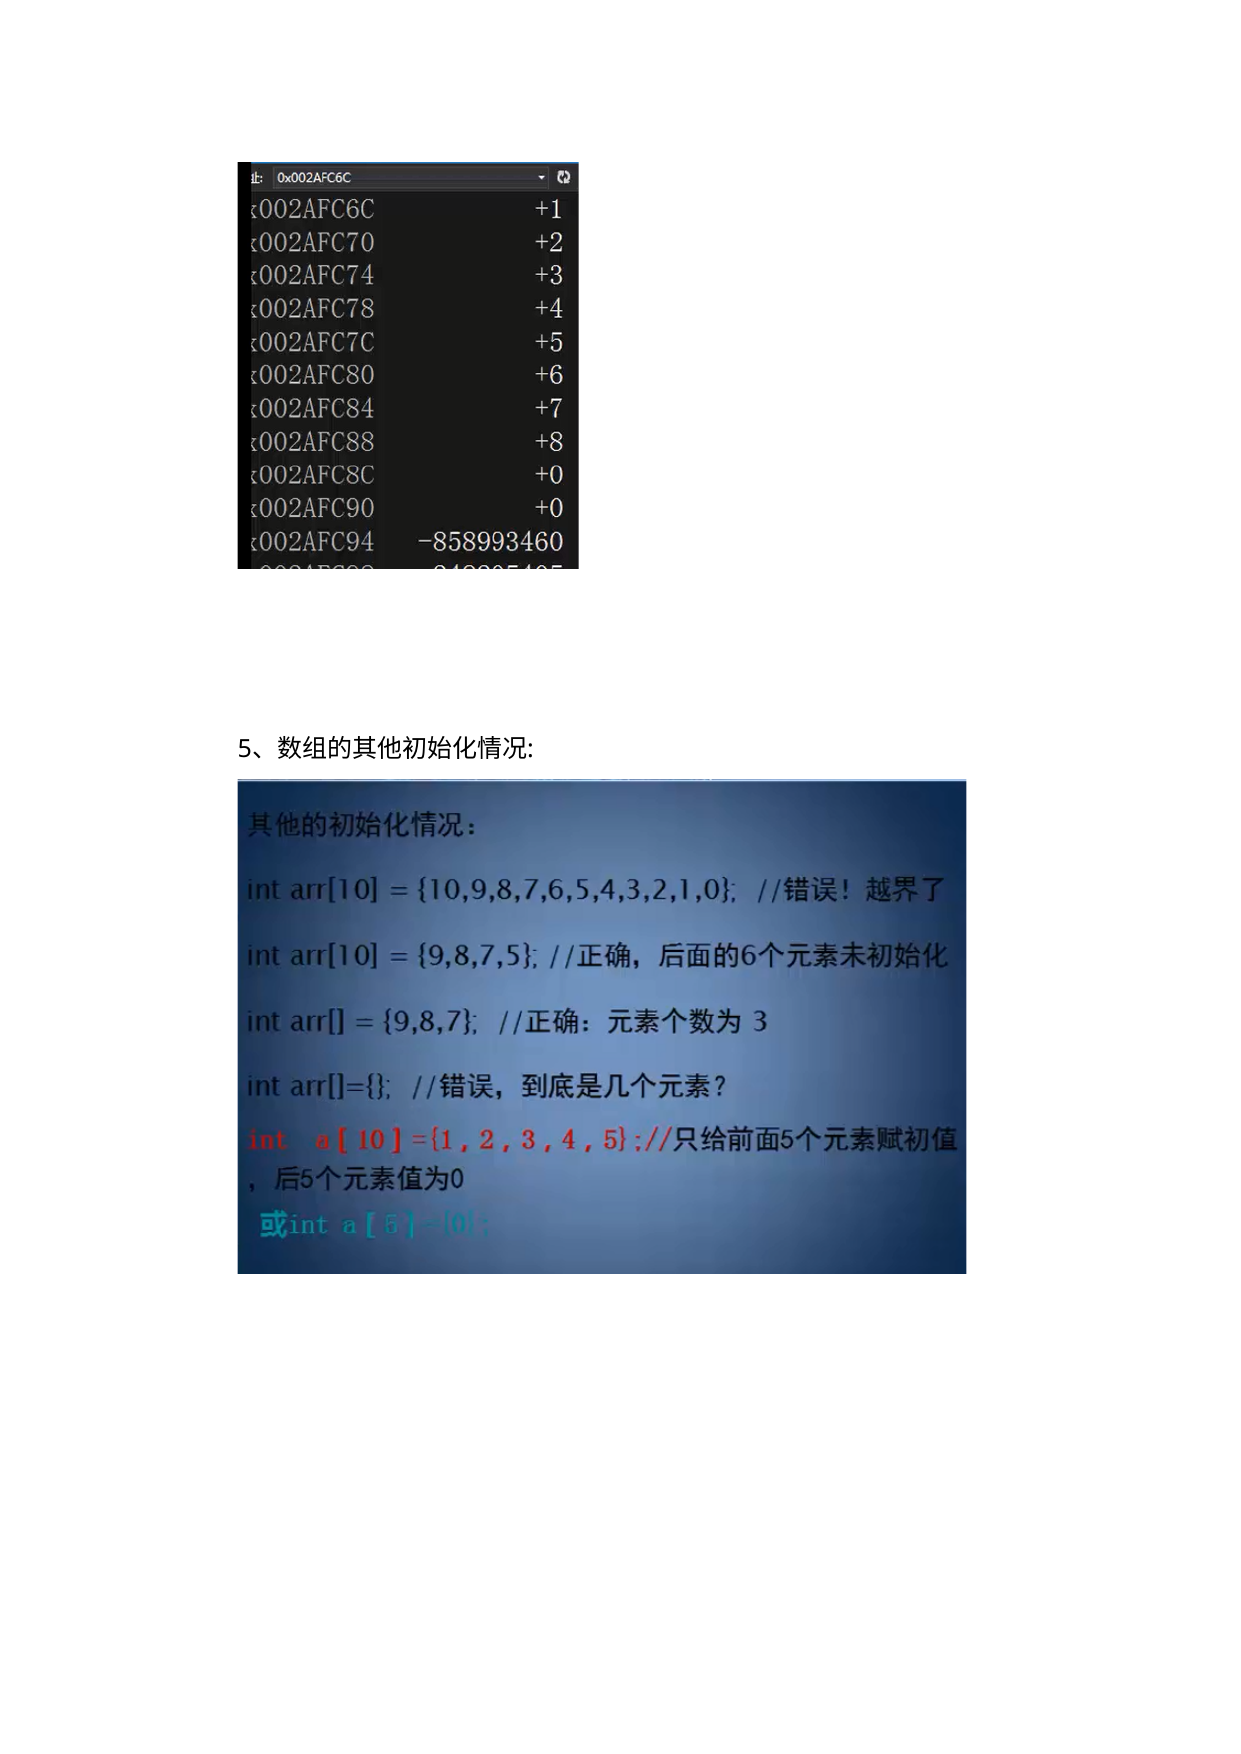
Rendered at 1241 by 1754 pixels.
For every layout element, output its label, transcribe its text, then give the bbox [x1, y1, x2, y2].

picture [237, 779, 967, 1274]
text 5、数组的其他初始化情况: [187, 714, 1053, 779]
picture [237, 162, 579, 569]
